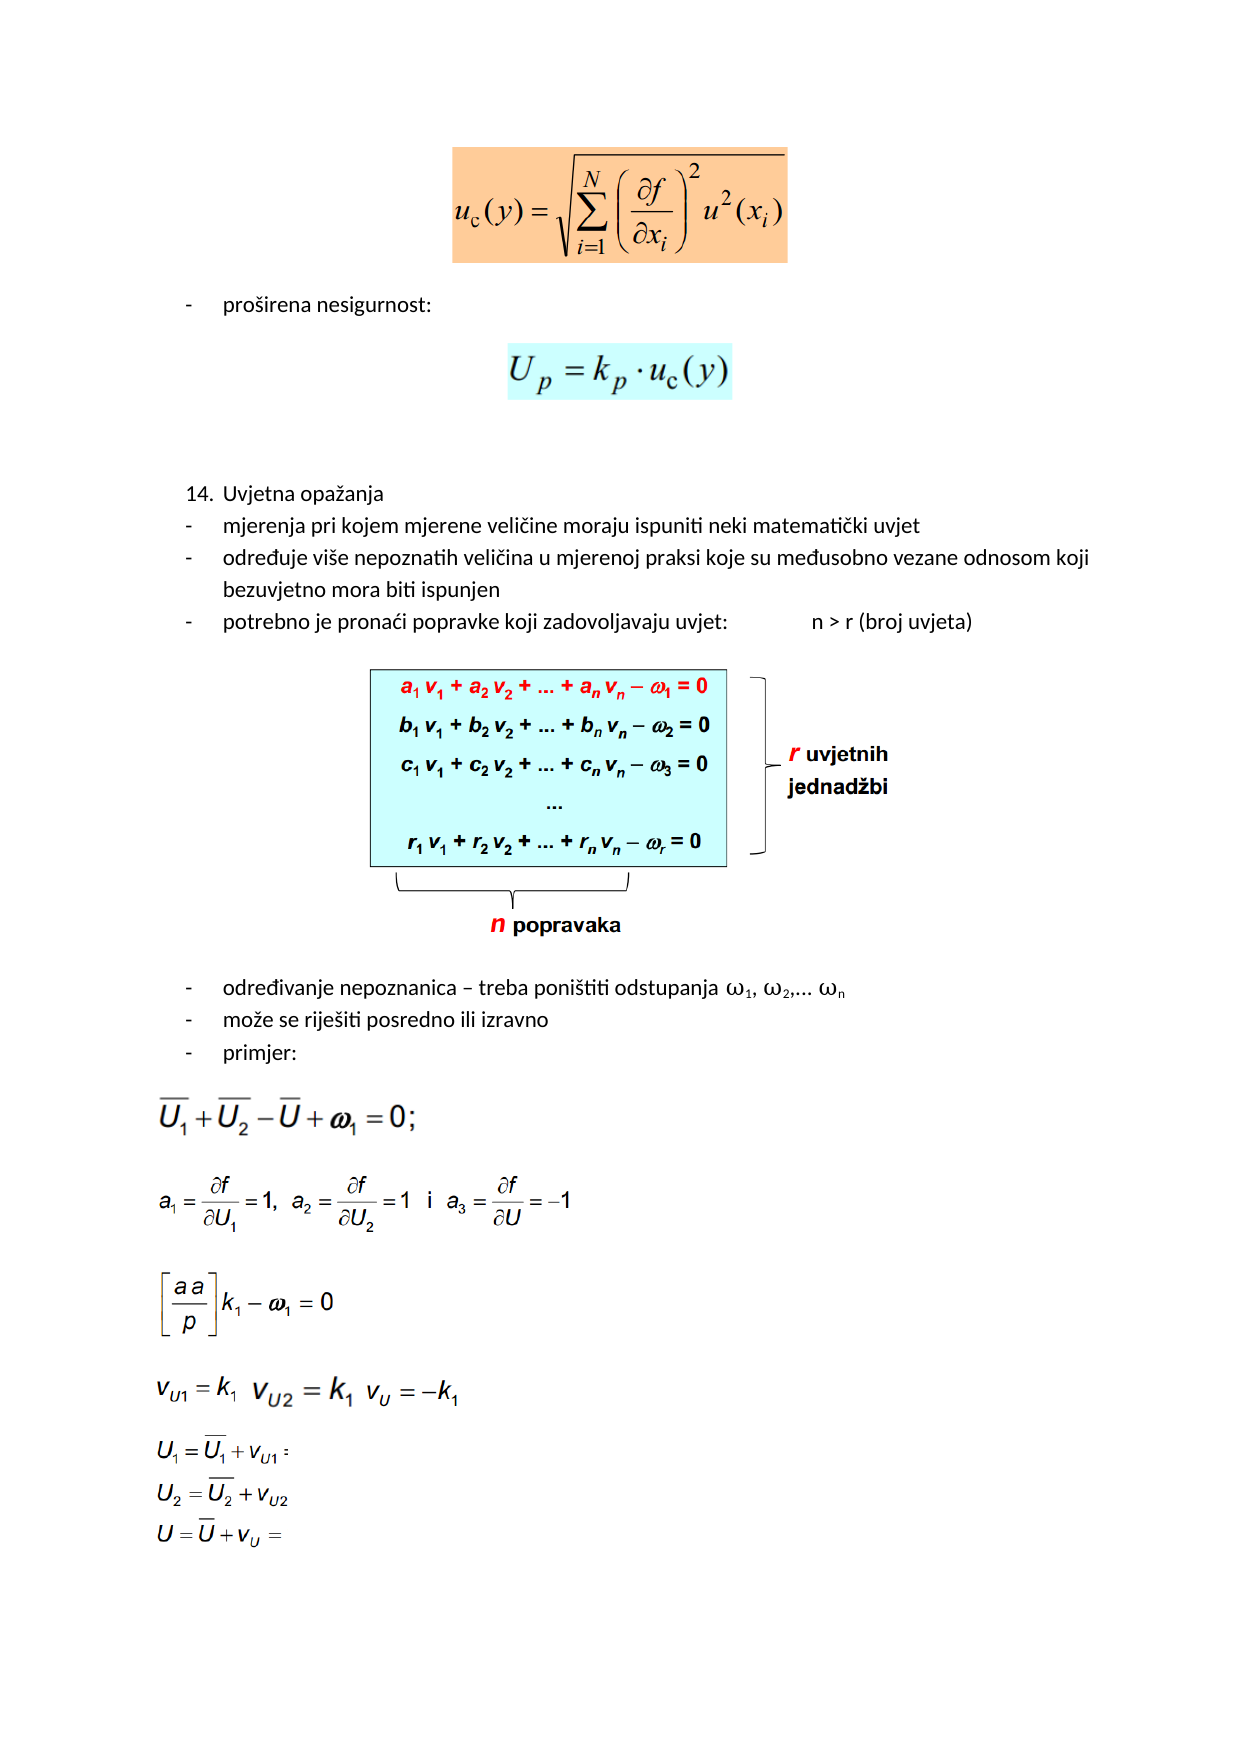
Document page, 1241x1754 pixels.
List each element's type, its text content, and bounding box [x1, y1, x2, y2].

list određuje više nepoznatih veličina u mjerenoj praksi koje su međusobno vezane odnosom koji bezuvjetno mora biti ispunjen [185, 543, 1093, 603]
picture [507, 342, 733, 401]
picture [452, 147, 788, 265]
list Uvjetna opažanja [185, 479, 1093, 507]
list proširena nesigurnost: [185, 290, 1093, 318]
picture [147, 1372, 460, 1411]
picture [147, 1260, 340, 1348]
list može se riješiti posredno ili izravno [185, 1006, 1093, 1033]
list potrebno je pronaći popravke koji zadovoljavaju uvjet: n > r (broj uvjeta) [185, 607, 1093, 636]
list određivanje nepoznanica – treba poništiti odstupanja ω1, ω2,... ωn [185, 973, 1093, 1001]
picture [147, 1172, 579, 1236]
picture [147, 1090, 429, 1148]
list mjerenja pri kojem mjerene veličine moraju ispuniti neki matematički uvjet [185, 511, 1093, 539]
picture [147, 1435, 288, 1550]
picture [339, 660, 901, 948]
list primjer: [185, 1038, 1093, 1066]
